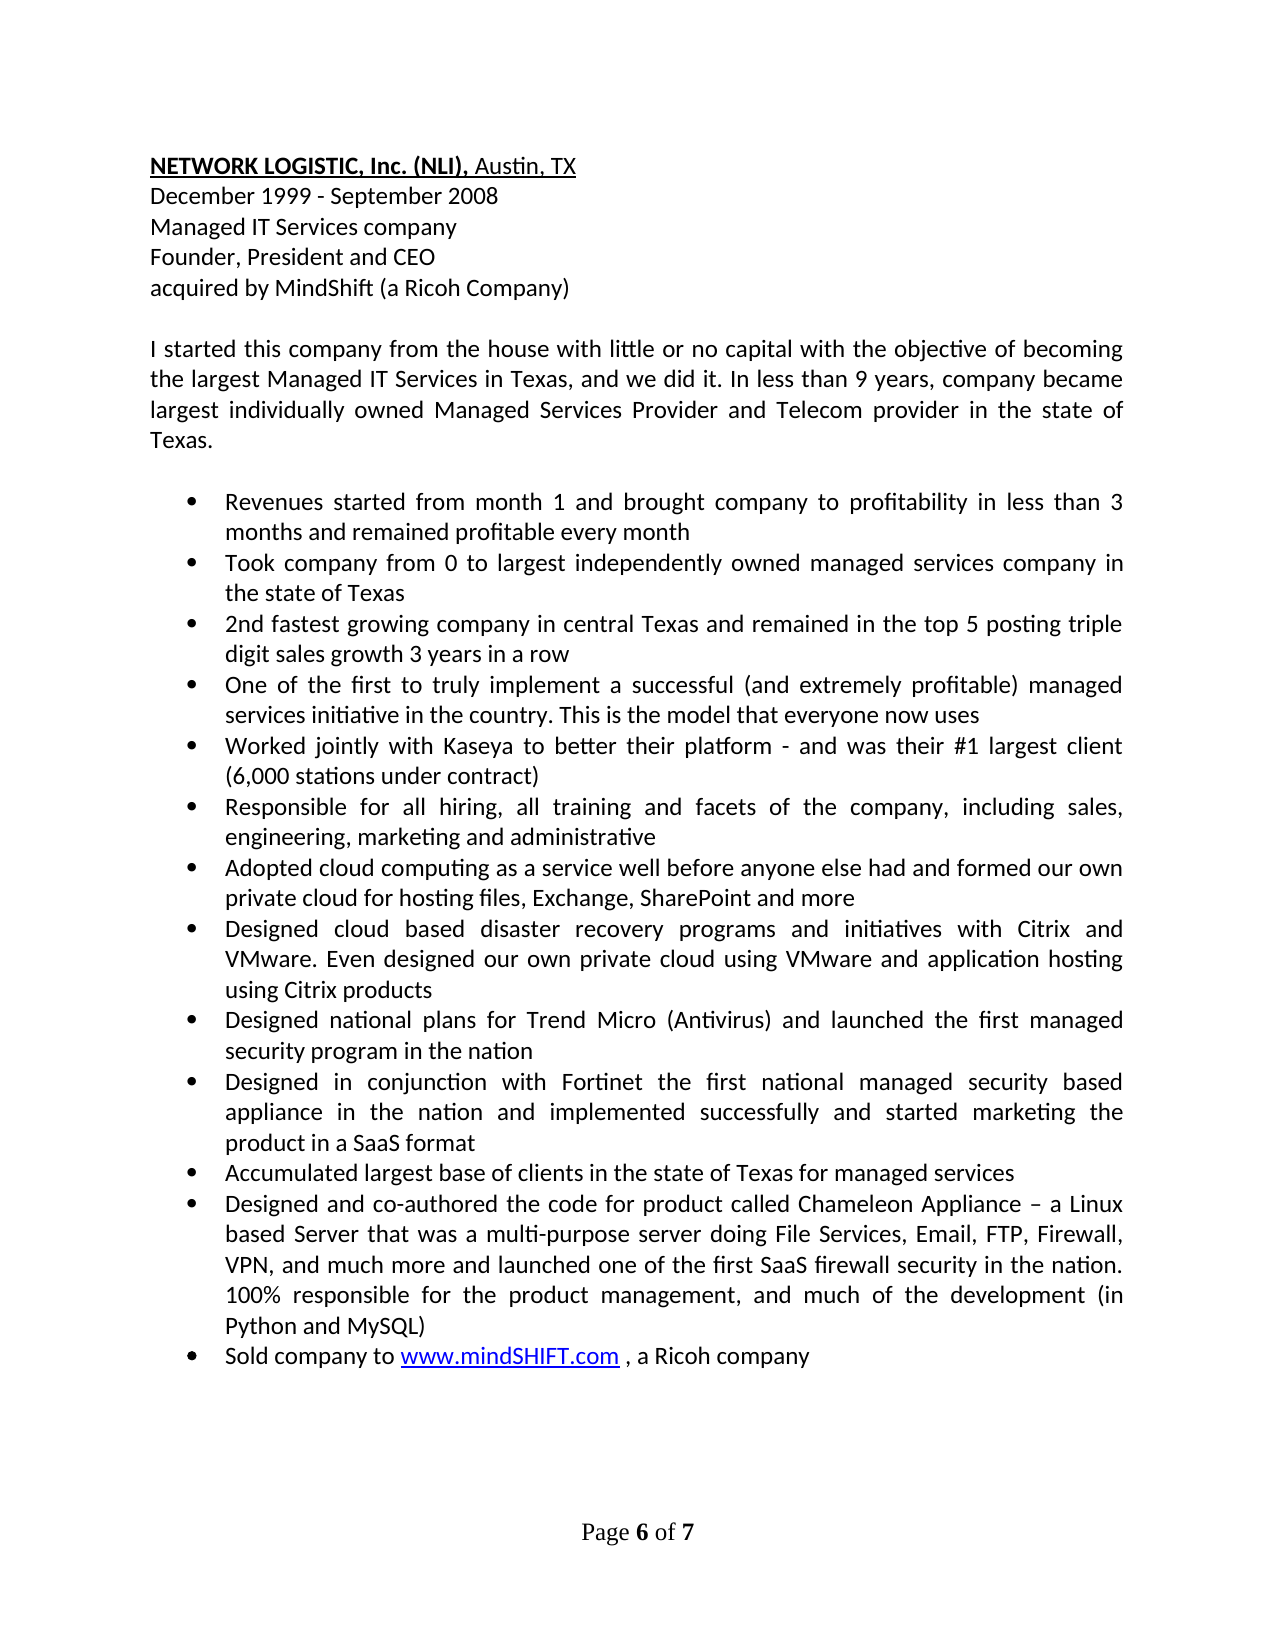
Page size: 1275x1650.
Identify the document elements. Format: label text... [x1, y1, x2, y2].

list Designed national plans for Trend Micro (Antivirus) and launched the first managed security program in the nation [187, 1004, 1125, 1066]
list Designed cloud based disaster recovery programs and initiatives with Citrix and VMware. Even designed our own private cloud using VMware and application hosting using Citrix products [187, 913, 1125, 1004]
list Designed and co-authored the code for product called Chameleon Appliance – a Linux based Server that was a multi-purpose server doing File Services, Email, FTP, Firewall, VPN, and much more and launched one of the first SaaS firewall security in the nation. 100% responsible for the product management, and much of the development (in Python and MySQL) [187, 1188, 1125, 1340]
text Managed IT Services company [150, 211, 1125, 242]
list Accumulated largest base of clients in the state of Texas for managed services [187, 1157, 1125, 1188]
text I started this company from the house with little or no capital with the objective of becoming the largest Managed IT Services in Texas, and we did it. In less than 9 years, company became largest individually owned Managed Services Provider and Telecom provider in the state of Texas. [150, 333, 1125, 455]
list Revenues started from month 1 and brought company to profitability in less than 3 months and remained profitable every month [187, 486, 1125, 547]
list Adopted cloud computing as a service well before anyone else had and formed our own private cloud for hosting files, Exchange, SharePoint and more [187, 852, 1125, 913]
list Worked jointly with Kaseya to better their platform - and was their #1 largest client (6,000 stations under contract) [187, 730, 1125, 791]
list 2nd fastest growing company in central Texas and remained in the top 5 posting triple digit sales growth 3 years in a row [187, 608, 1125, 669]
list Took company from 0 to largest independently owned managed services company in the state of Texas [187, 547, 1125, 608]
text NETWORK LOGISTIC, Inc. (NLI), Austin, TX [150, 150, 1125, 181]
text December 1999 - September 2008 [150, 181, 1125, 211]
text Founder, President and CEO [150, 242, 1125, 272]
text acquired by MindShift (a Ricoh Company) [150, 272, 1125, 303]
list One of the first to truly implement a successful (and extremely profitable) managed services initiative in the country. This is the model that everyone now uses [187, 669, 1125, 730]
list Sold company to www.mindSHIFT.com , a Ricoh company [187, 1340, 1125, 1371]
list Designed in conjunction with Fortinet the first national managed security based appliance in the nation and implemented successfully and started marketing the product in a SaaS format [187, 1066, 1125, 1157]
list Responsible for all hiring, all training and facets of the company, including sales, engineering, marketing and administrative [187, 791, 1125, 852]
